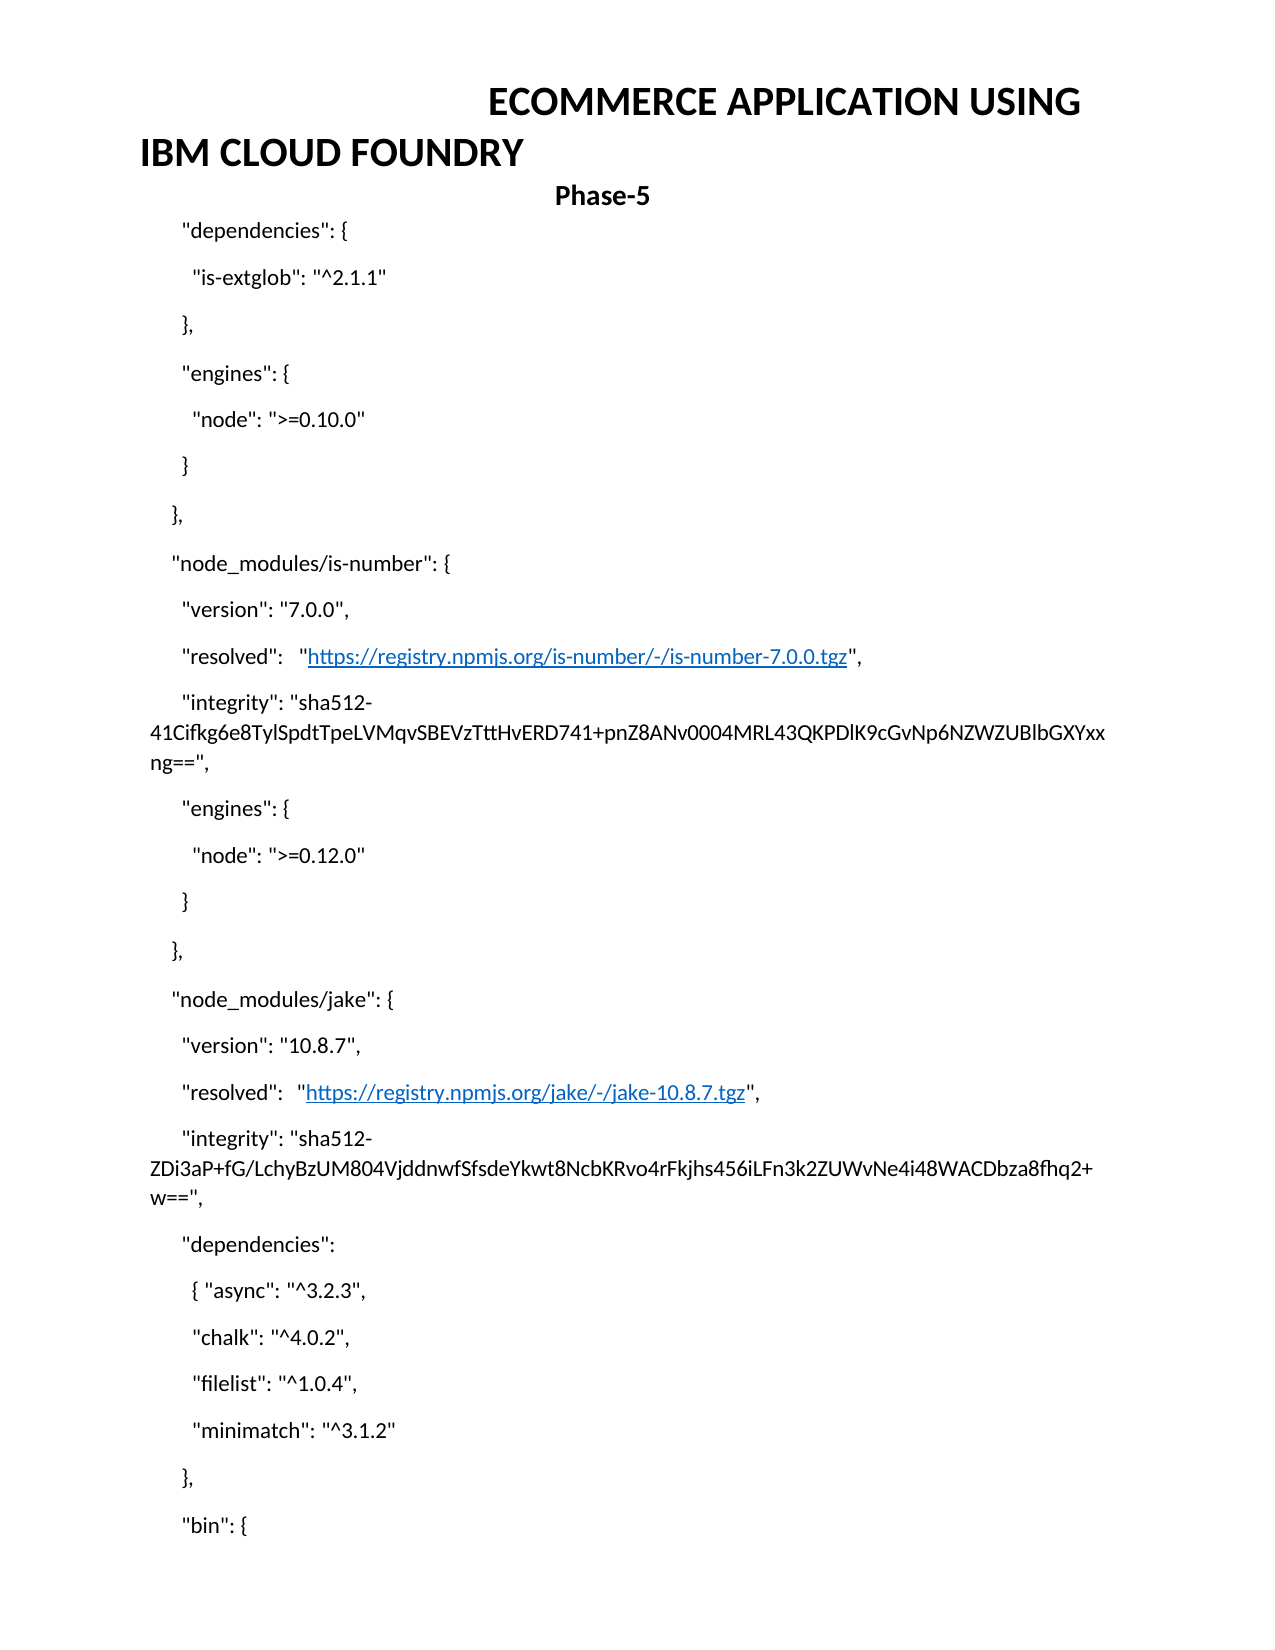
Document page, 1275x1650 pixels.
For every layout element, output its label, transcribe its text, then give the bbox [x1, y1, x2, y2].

text }, [171, 500, 1135, 528]
text "node_modules/jake": { "version": "10.8.7", [171, 985, 395, 1059]
text }, [181, 310, 1135, 338]
text }, [181, 1463, 1135, 1491]
text "bin": { [181, 1512, 1135, 1540]
text "integrity": "sha512- ZDi3aP+fG/LchyBzUM804VjddnwfSfsdeYkwt8NcbKRvo4rFkjhs456iLFn3k2ZUWvNe4i48WACDbza8fhq2+ w==", [150, 1124, 1135, 1211]
text "dependencies": { [181, 217, 1135, 244]
text "resolved": "https://registry.npmjs.org/jake/-/jake-10.8.7.tgz", [181, 1078, 1135, 1106]
text "minimatch": "^3.1.2" [192, 1416, 1135, 1444]
text "engines": { "node": ">=0.12.0" [181, 794, 368, 869]
text "engines": { "node": ">=0.10.0" [181, 359, 368, 433]
text "node_modules/is-number": { "version": "7.0.0", [171, 549, 451, 623]
text "dependencies": { "async": "^3.2.3", [181, 1230, 403, 1304]
text "chalk": "^4.0.2", [192, 1323, 1135, 1351]
text } [181, 887, 1135, 915]
text }, [171, 936, 1135, 964]
text } [181, 452, 1135, 480]
text "filelist": "^1.0.4", [192, 1369, 1135, 1397]
text "is-extglob": "^2.1.1" [192, 263, 1135, 291]
text "integrity": "sha512- 41Cifkg6e8TylSpdtTpeLVMqvSBEVzTttHvERD741+pnZ8ANv0004MRL43QKPDlK9cGvNp6NZWZUBlbGXYxx ng==", [150, 688, 1135, 776]
text "resolved": "https://registry.npmjs.org/is-number/-/is-number-7.0.0.tgz", [181, 642, 1135, 670]
